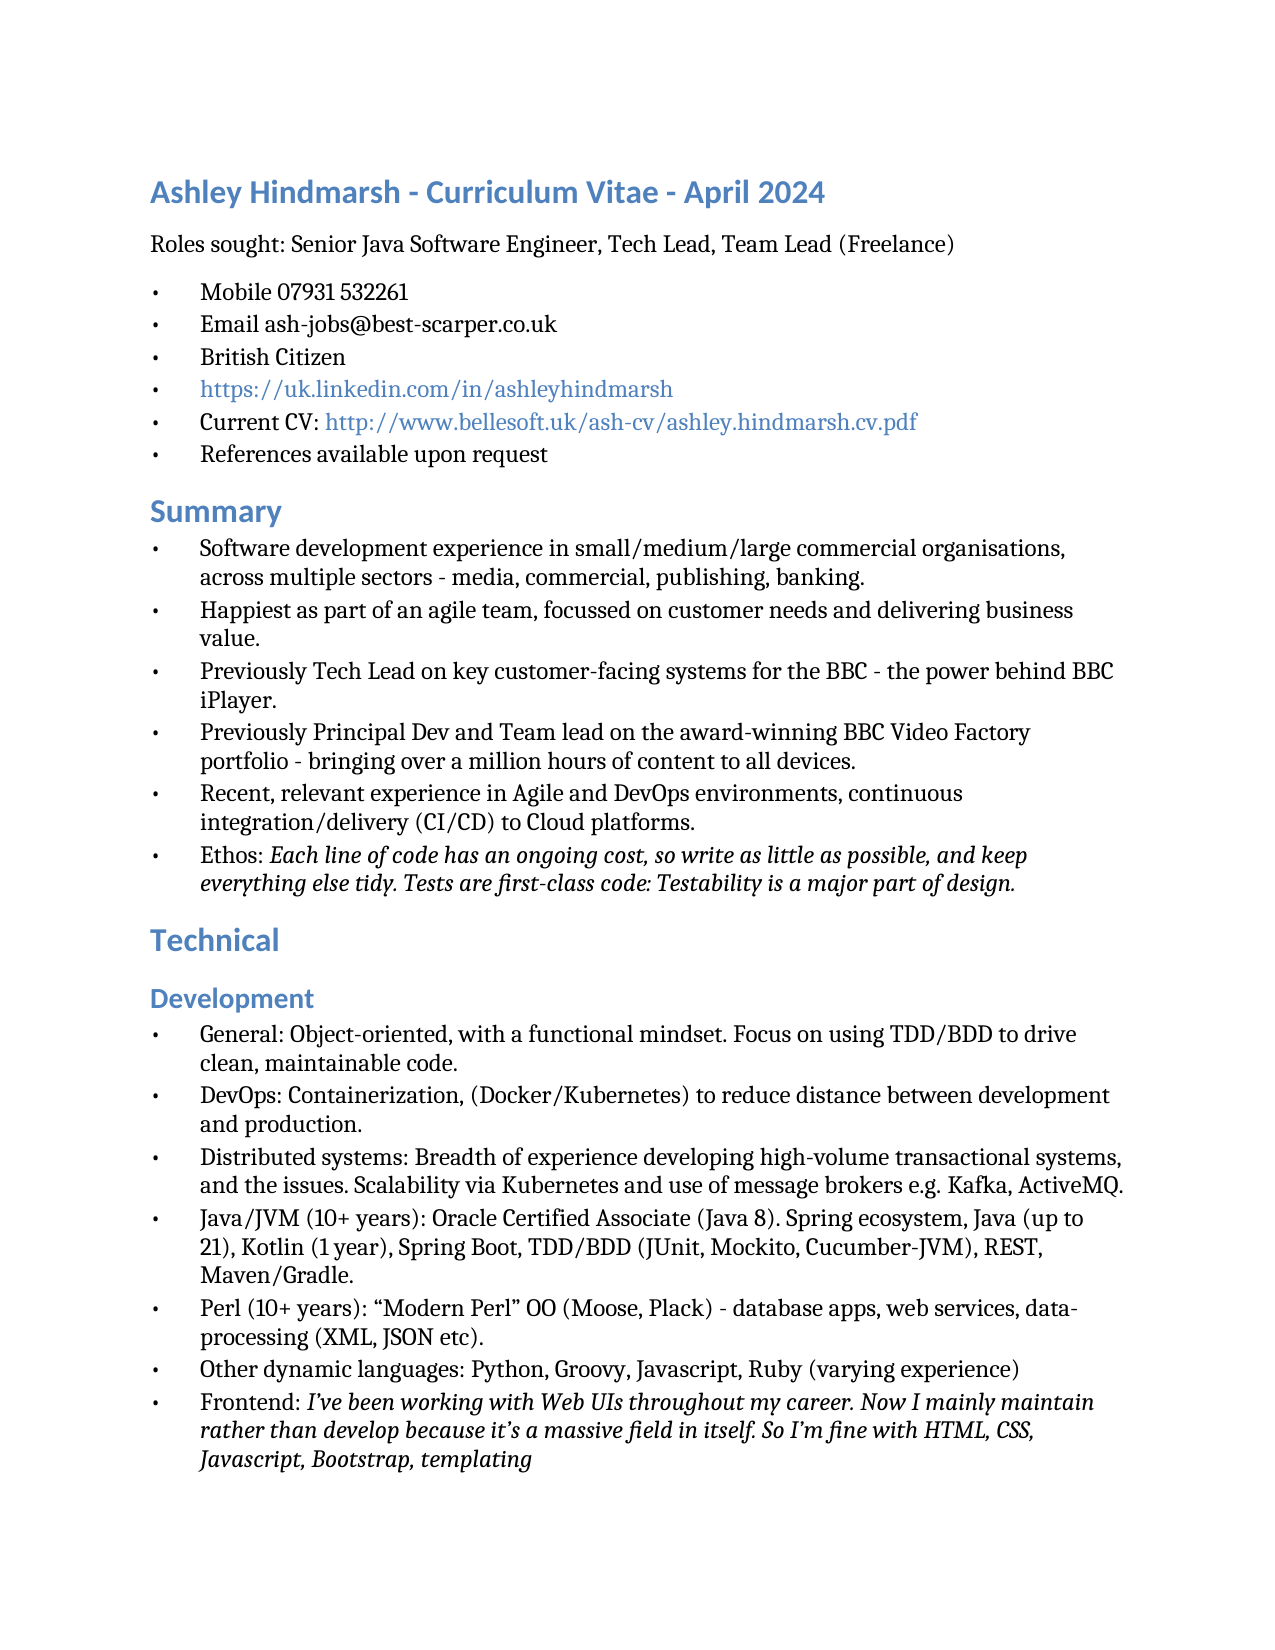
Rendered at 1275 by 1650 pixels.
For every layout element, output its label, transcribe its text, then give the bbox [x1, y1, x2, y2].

text Roles sought: Senior Java Software Engineer, Tech Lead, Team Lead (Freelance) [150, 230, 1125, 259]
subtitle Technical [150, 919, 1125, 960]
subtitle Summary [150, 490, 1125, 531]
list DevOps: Containerization, (Docker/Kubernetes) to reduce distance between development and production. [150, 1081, 1125, 1139]
list Current CV: http://www.bellesoft.uk/ash-cv/ashley.hindmarsh.cv.pdf [150, 408, 1125, 437]
list Recent, relevant experience in Agile and DevOps environments, continuous integration/delivery (CI/CD) to Cloud platforms. [150, 779, 1125, 837]
list Previously Tech Lead on key customer-facing systems for the BBC - the power behind BBC iPlayer. [150, 657, 1125, 714]
list Mobile 07931 532261 [150, 278, 1125, 307]
list Software development experience in small/medium/large commercial organisations, across multiple sectors - media, commercial, publishing, banking. [150, 534, 1125, 592]
list Happiest as part of an agile team, focussed on customer needs and delivering business value. [150, 596, 1125, 653]
list Ethos: Each line of code has an ongoing cost, so write as little as possible, and keep everything else tidy. Tests are first-class code: Testability is a major part of design. [150, 841, 1125, 898]
list British Citizen [150, 343, 1125, 372]
subtitle Development [150, 981, 1125, 1016]
list Java/JVM (10+ years): Oracle Certified Associate (Java 8). Spring ecosystem, Java (up to 21), Kotlin (1 year), Spring Boot, TDD/BDD (JUnit, Mockito, Cucumber-JVM), REST, Maven/Gradle. [150, 1204, 1125, 1290]
list Perl (10+ years): “Modern Perl” OO (Moose, Plack) - database apps, web services, data-processing (XML, JSON etc). [150, 1294, 1125, 1351]
list Email ash-jobs@best-scarper.co.uk [150, 310, 1125, 339]
subtitle Ashley Hindmarsh - Curriculum Vitae - April 2024 [150, 171, 1125, 212]
list General: Object-oriented, with a functional mindset. Focus on using TDD/BDD to drive clean, maintainable code. [150, 1020, 1125, 1077]
list Previously Principal Dev and Team lead on the award-winning BBC Video Factory portfolio - bringing over a million hours of content to all devices. [150, 718, 1125, 776]
list Other dynamic languages: Python, Groovy, Javascript, Ruby (varying experience) [150, 1355, 1125, 1384]
list https://uk.linkedin.com/in/ashleyhindmarsh [150, 375, 1125, 404]
list References available upon request [150, 440, 1125, 469]
list Distributed systems: Breadth of experience developing high-volume transactional systems, and the issues. Scalability via Kubernetes and use of message brokers e.g. Kafka, ActiveMQ. [150, 1142, 1125, 1200]
